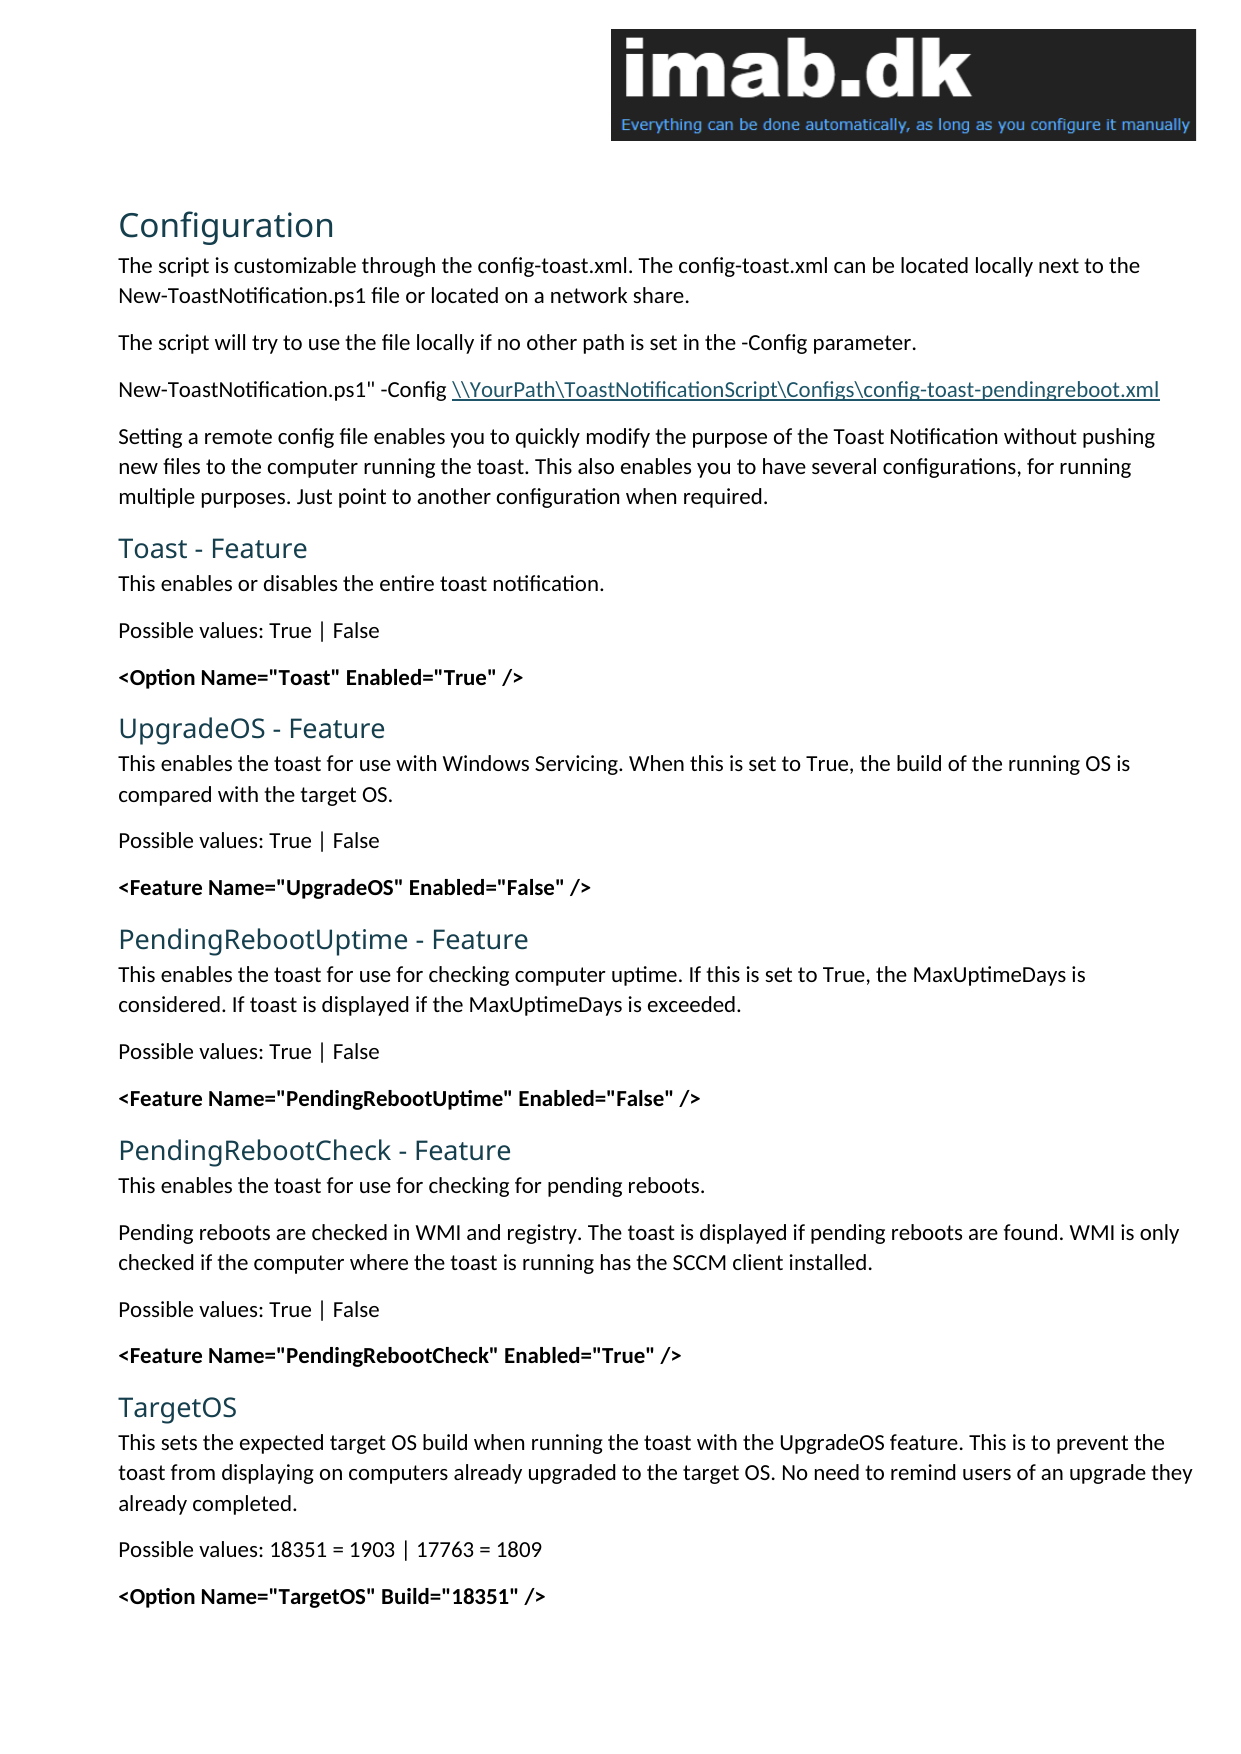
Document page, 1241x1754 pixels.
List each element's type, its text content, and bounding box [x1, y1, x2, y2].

subtitle PendingRebootCheck - Feature [118, 1131, 1196, 1168]
text This enables the toast for use for checking computer uptime. If this is set to True, the MaxUptimeDays is considered. If toast is displayed if the MaxUptimeDays is exceeded. [118, 960, 1196, 1018]
text Possible values: True | False [118, 1295, 1196, 1323]
subtitle TargetOS [118, 1388, 1196, 1425]
text Setting a remote config file enables you to quickly modify the purpose of the Toast Notification without pushing new files to the computer running the toast. This also enables you to have several configurations, for running multiple purposes. Just point to another configuration when required. [118, 422, 1196, 510]
subtitle UpgradeOS - Feature [118, 710, 1196, 747]
text This enables the toast for use with Windows Servicing. When this is set to True, the build of the running OS is compared with the target OS. [118, 749, 1196, 808]
text <Option Name="Toast" Enabled="True" /> [118, 663, 1196, 691]
text Possible values: True | False [118, 616, 1196, 644]
picture [611, 29, 1197, 141]
text This sets the expected target OS build when running the toast with the UpgradeOS feature. This is to prevent the toast from displaying on computers already upgraded to the target OS. No need to remind users of an upgrade they already completed. [118, 1428, 1196, 1517]
subtitle Configuration [118, 202, 1196, 248]
text <Feature Name="PendingRebootCheck" Enabled="True" /> [118, 1342, 1196, 1369]
text <Feature Name="PendingRebootUptime" Enabled="False" /> [118, 1084, 1196, 1112]
text This enables the toast for use for checking for pending reboots. [118, 1171, 1196, 1199]
text The script is customizable through the config-toast.xml. The config-toast.xml can be located locally next to the New-ToastNotification.ps1 file or located on a network share. [118, 251, 1196, 309]
text The script will try to use the file locally if no other path is set in the -Config parameter. [118, 328, 1196, 356]
text <Feature Name="UpgradeOS" Enabled="False" /> [118, 873, 1196, 901]
text New-ToastNotification.ps1" -Config \\YourPath\ToastNotificationScript\Configs\config-toast-pendingreboot.xml [118, 375, 1196, 403]
text <Option Name="TargetOS" Build="18351" /> [118, 1582, 1196, 1610]
subtitle PendingRebootUptime - Feature [118, 920, 1196, 957]
text Possible values: True | False [118, 1037, 1196, 1065]
text Pending reboots are checked in WMI and registry. The toast is displayed if pending reboots are found. WMI is only checked if the computer where the toast is running has the SCCM client installed. [118, 1218, 1196, 1276]
subtitle Toast - Feature [118, 529, 1196, 566]
text This enables or disables the entire toast notification. [118, 569, 1196, 597]
text Possible values: True | False [118, 827, 1196, 854]
text Possible values: 18351 = 1903 | 17763 = 1809 [118, 1536, 1196, 1563]
